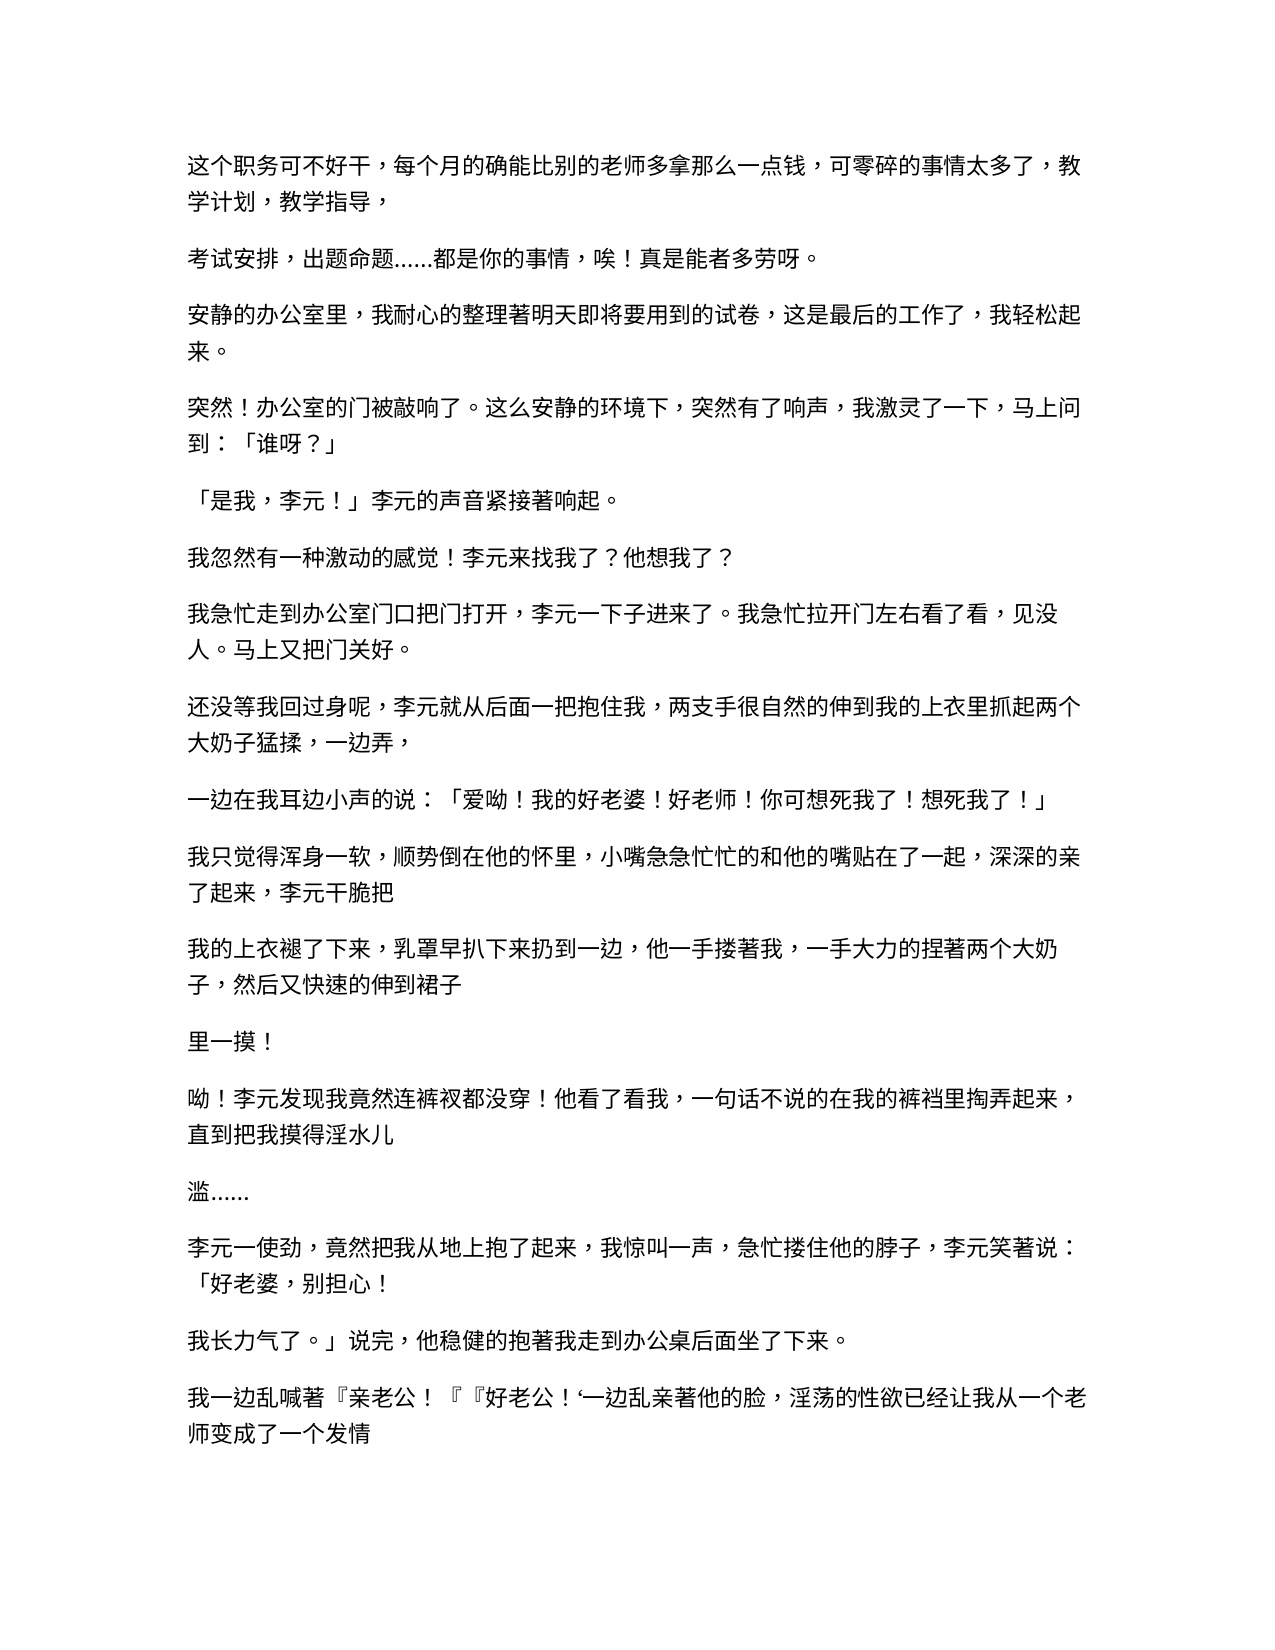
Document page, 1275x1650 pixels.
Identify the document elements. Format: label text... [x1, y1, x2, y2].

text 还没等我回过身呢，李元就从后面一把抱住我，两支手很自然的伸到我的上衣里抓起两个大奶子猛揉，一边弄， [187, 691, 1087, 758]
text 一边在我耳边小声的说：「爱呦！我的好老婆！好老师！你可想死我了！想死我了！」 [187, 784, 1087, 815]
text 我长力气了。」说完，他稳健的抱著我走到办公桌后面坐了下来。 [187, 1325, 1087, 1356]
text 我的上衣褪了下来，乳罩早扒下来扔到一边，他一手搂著我，一手大力的捏著两个大奶子，然后又快速的伸到裙子 [187, 933, 1087, 1001]
text 滥…… [187, 1176, 1087, 1207]
text 考试安排，出题命题……都是你的事情，唉！真是能者多劳呀。 [187, 243, 1087, 274]
text 这个职务可不好干，每个月的确能比别的老师多拿那么一点钱，可零碎的事情太多了，教学计划，教学指导， [187, 150, 1087, 217]
text 呦！李元发现我竟然连裤衩都没穿！他看了看我，一句话不说的在我的裤裆里掏弄起来，直到把我摸得淫水儿 [187, 1083, 1087, 1150]
text 我一边乱喊著『亲老公！『『好老公！‘一边乱亲著他的脸，淫荡的性欲已经让我从一个老师变成了一个发情 [187, 1382, 1087, 1449]
text 突然！办公室的门被敲响了。这么安静的环境下，突然有了响声，我激灵了一下，马上问到：「谁呀？」 [187, 392, 1087, 459]
text 里一摸！ [187, 1026, 1087, 1057]
text 「是我，李元！」李元的声音紧接著响起。 [187, 485, 1087, 516]
text 安静的办公室里，我耐心的整理著明天即将要用到的试卷，这是最后的工作了，我轻松起来。 [187, 299, 1087, 367]
text 我只觉得浑身一软，顺势倒在他的怀里，小嘴急急忙忙的和他的嘴贴在了一起，深深的亲了起来，李元干脆把 [187, 841, 1087, 908]
text 李元一使劲，竟然把我从地上抱了起来，我惊叫一声，急忙搂住他的脖子，李元笑著说：「好老婆，别担心！ [187, 1232, 1087, 1299]
text 我急忙走到办公室门口把门打开，李元一下子进来了。我急忙拉开门左右看了看，见没人。马上又把门关好。 [187, 598, 1087, 666]
text 我忽然有一种激动的感觉！李元来找我了？他想我了？ [187, 542, 1087, 573]
